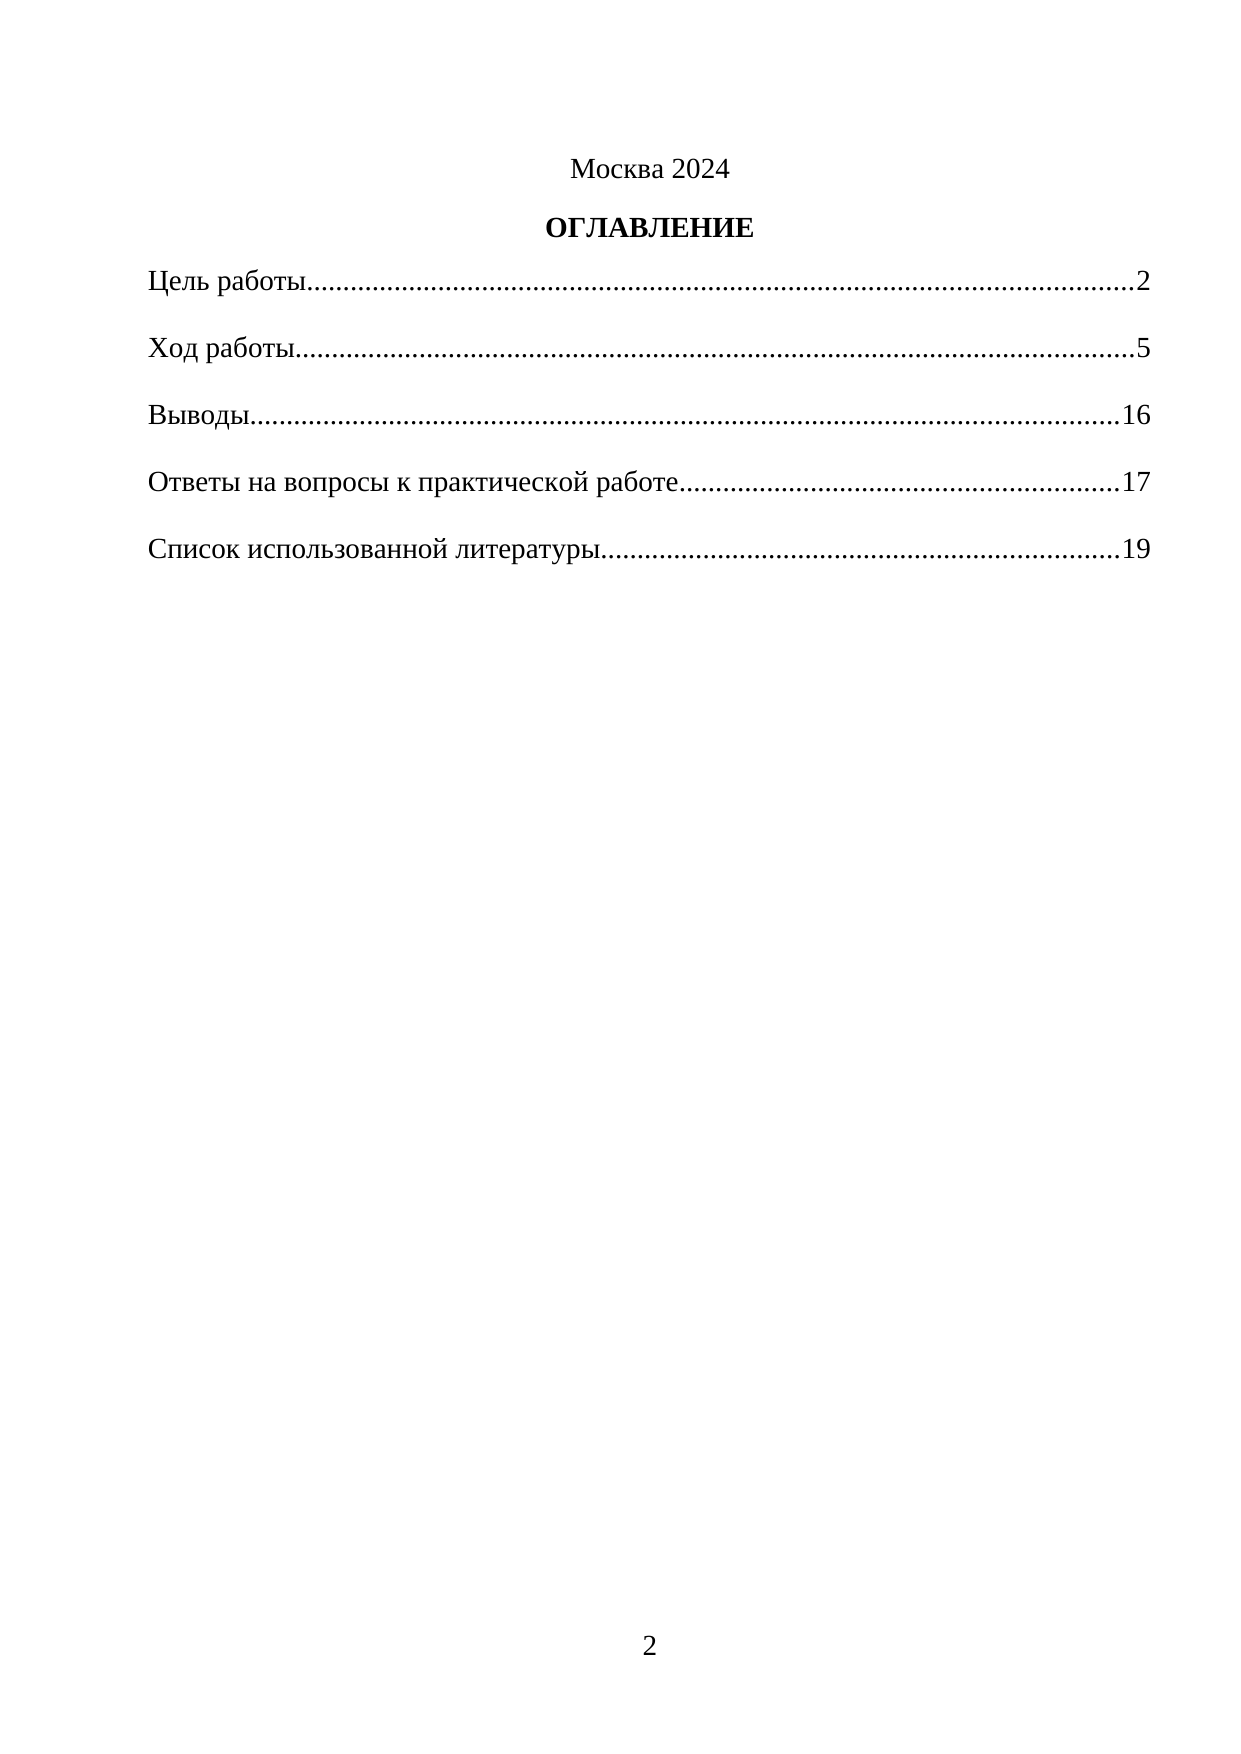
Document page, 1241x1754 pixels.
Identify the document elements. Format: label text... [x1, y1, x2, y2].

text Москва 2024 [148, 152, 1152, 185]
